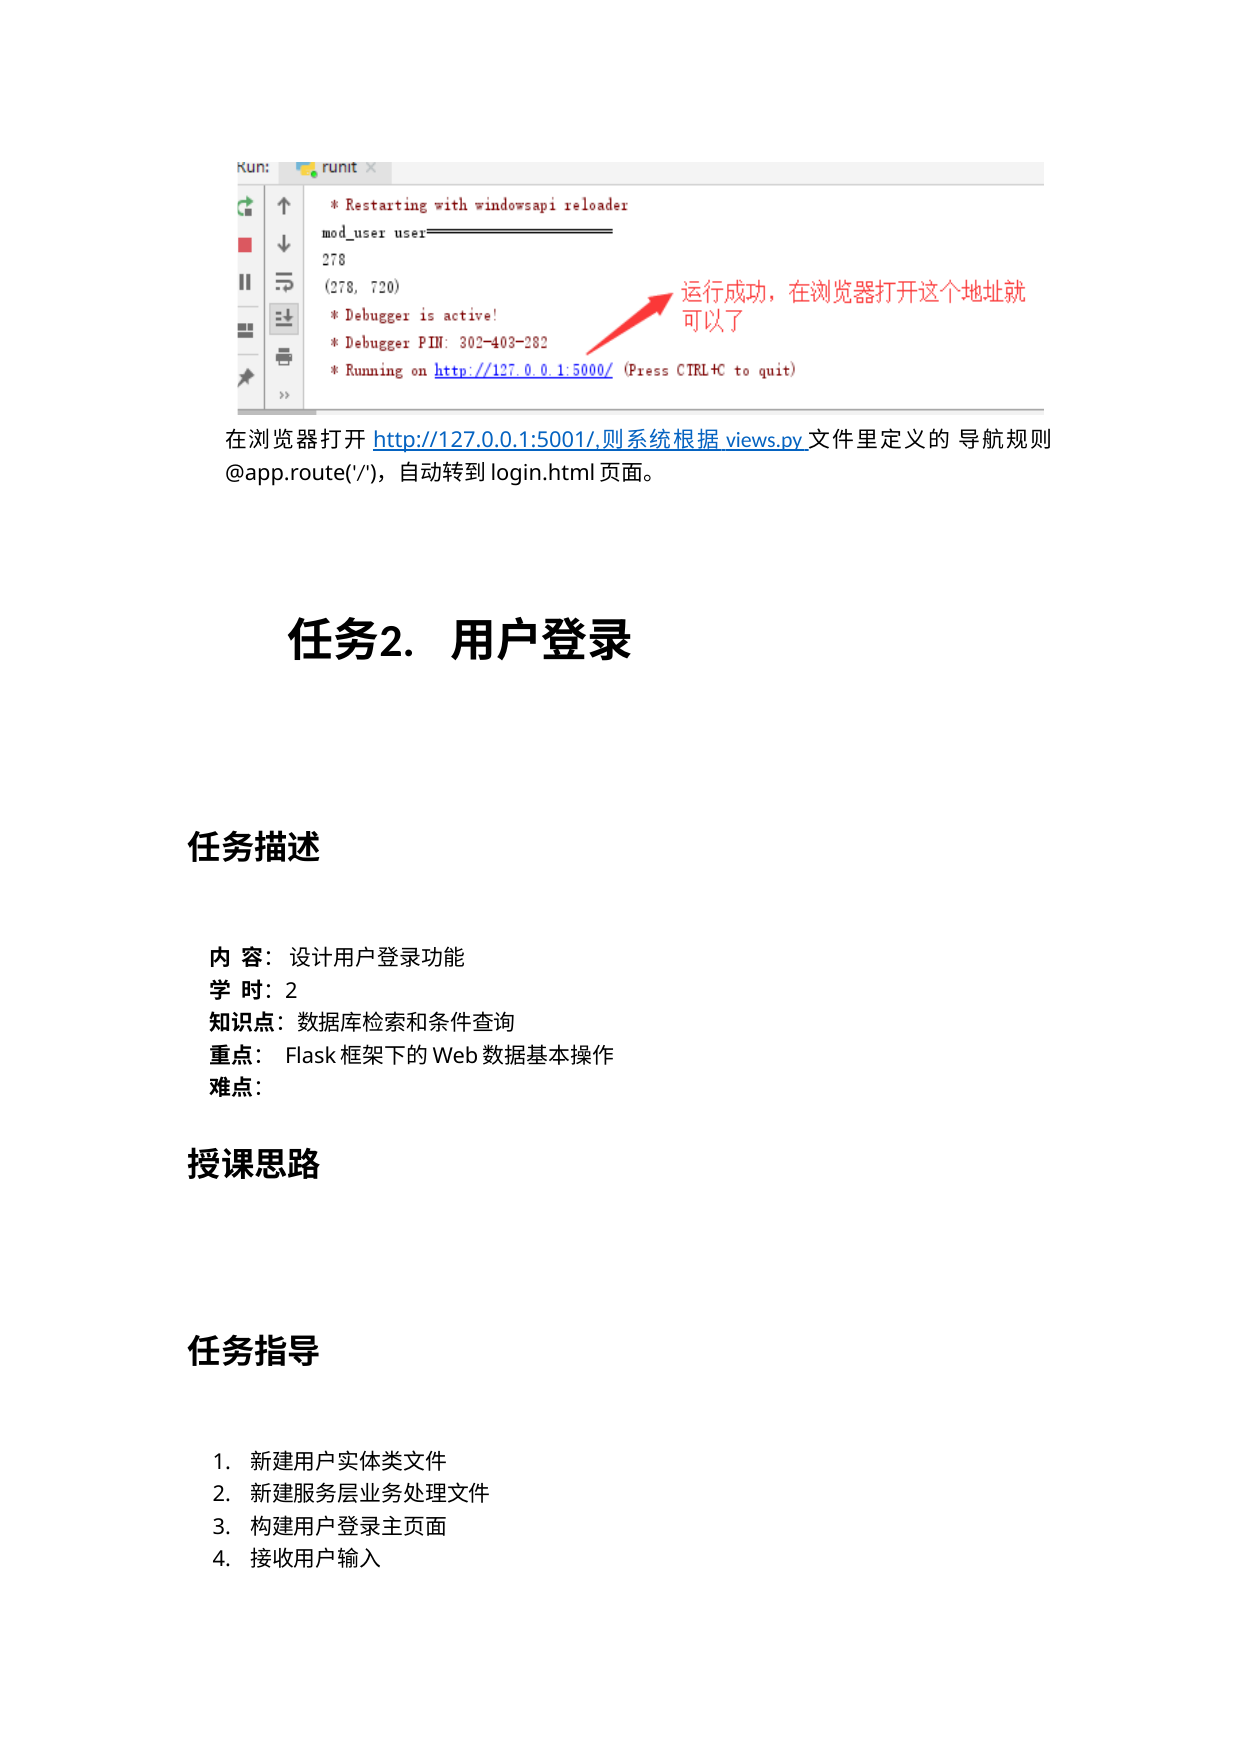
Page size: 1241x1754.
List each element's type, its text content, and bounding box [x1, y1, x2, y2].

text 学 时：2 [209, 972, 1053, 1005]
list 构建用户登录主页面 [212, 1508, 1053, 1541]
list 新建服务层业务处理文件 [212, 1476, 1053, 1508]
subtitle 用户登录 [287, 587, 1053, 685]
text 内 容： 设计用户登录功能 [209, 940, 1053, 972]
text 知识点：数据库检索和条件查询 [209, 1005, 1053, 1037]
subtitle 授课思路 [187, 1129, 1053, 1194]
list 新建用户实体类文件 [212, 1443, 1053, 1476]
list 接收用户输入 [212, 1541, 1053, 1573]
picture [237, 162, 1044, 415]
text 难点： [209, 1070, 1053, 1102]
subtitle 任务指导 [187, 1316, 1053, 1381]
text 重点： Flask框架下的Web数据基本操作 [209, 1037, 1053, 1070]
subtitle 任务描述 [187, 813, 1053, 878]
text 在浏览器打开http://127.0.0.1:5001/,则系统根据views.py文件里定义的 导航规则@app.route('/')，自动转到login.html页面。 [192, 422, 1053, 487]
